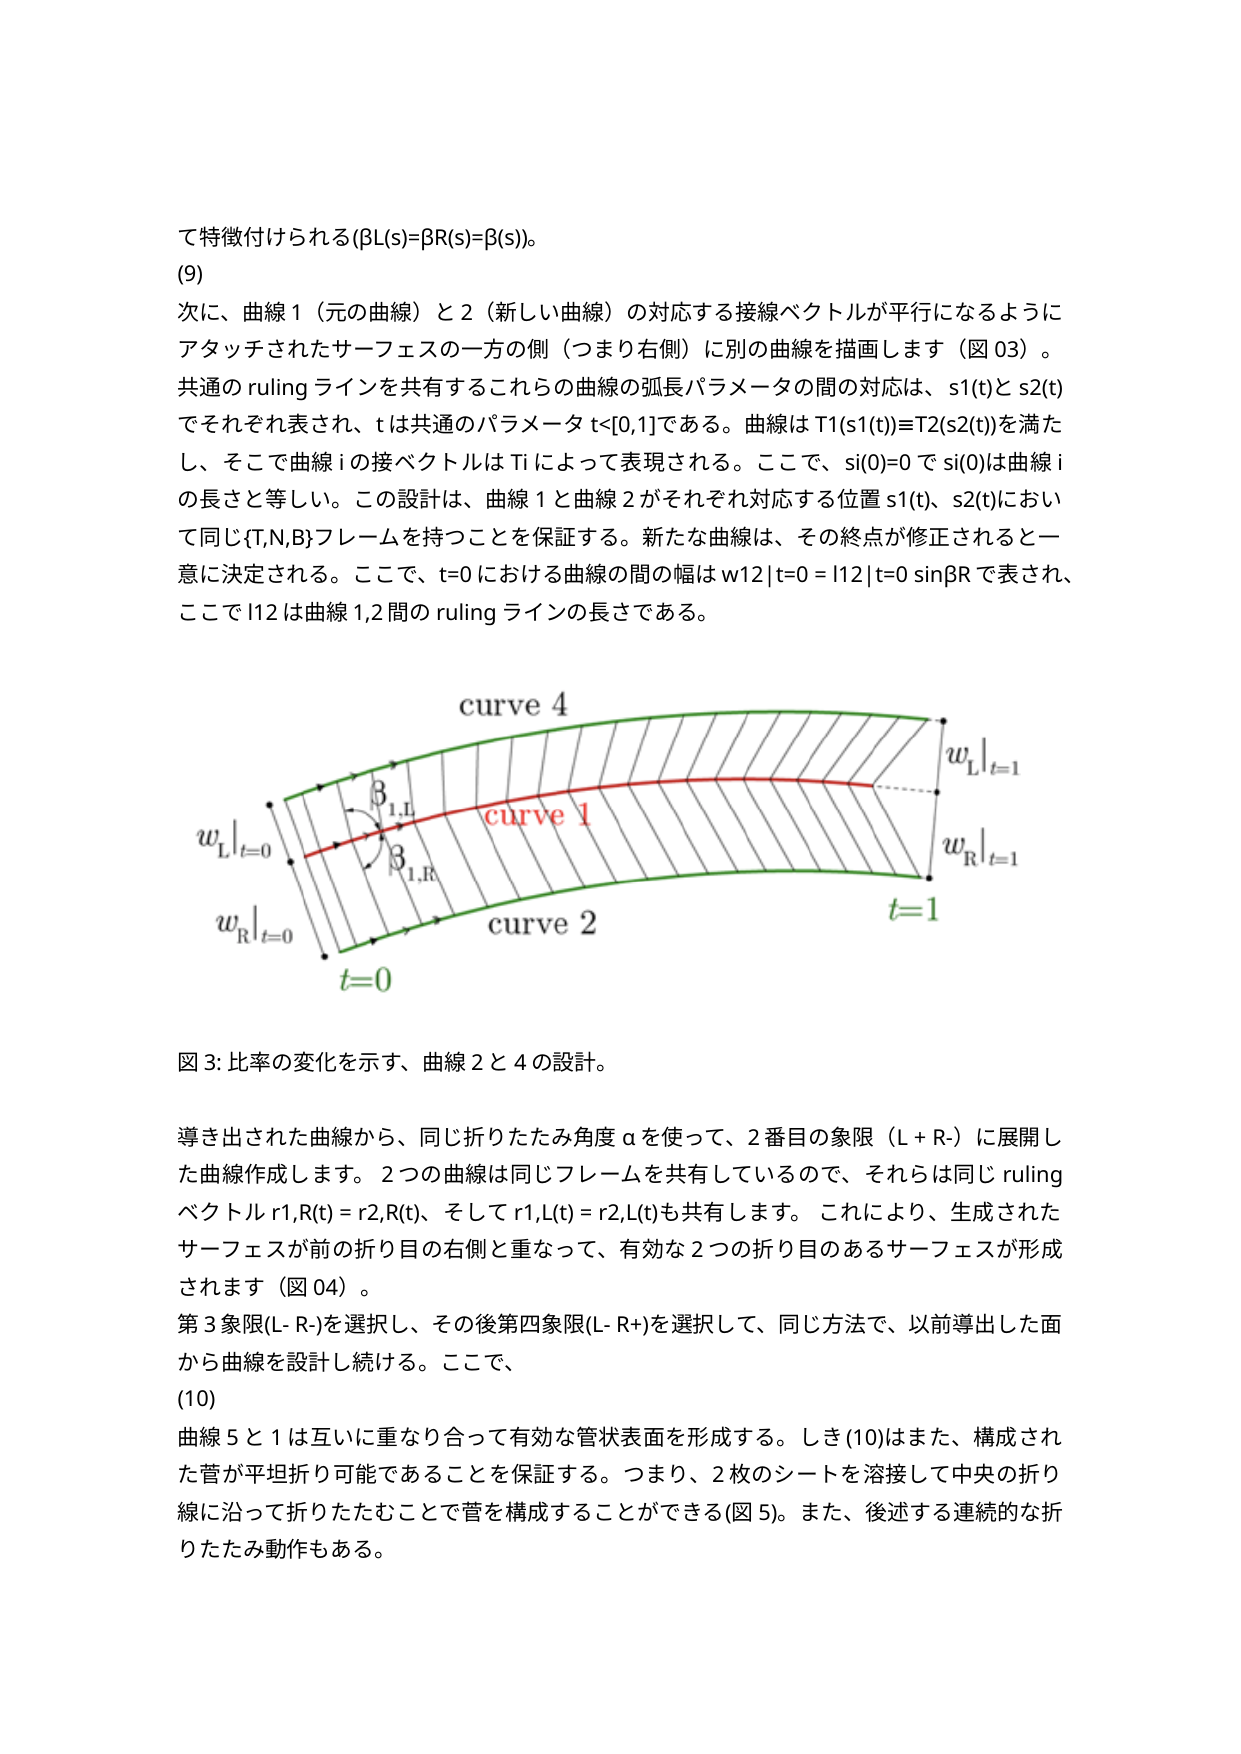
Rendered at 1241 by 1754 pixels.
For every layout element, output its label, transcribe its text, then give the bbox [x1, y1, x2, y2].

text (9) [177, 254, 1063, 292]
text 次に、曲線1（元の曲線）と2（新しい曲線）の対応する接線ベクトルが平行になるように、アタッチされたサーフェスの一方の側（つまり右側）に別の曲線を描画します（図03）。共通のrulingラインを共有するこれらの曲線の弧長パラメータの間の対応は、s1(t)とs2(t)でそれぞれ表され、tは共通のパラメータt<[0,1]である。曲線はT1(s1(t))≡T2(s2(t))を満たし、そこで曲線iの接ベクトルはTiによって表現される。ここで、si(0)=0でsi(0)は曲線iの長さと等しい。この設計は、曲線1と曲線2がそれぞれ対応する位置s1(t)、s2(t)において同じ{T,N,B}フレームを持つことを保証する。新たな曲線は、その終点が修正されると一意に決定される。ここで、t=0における曲線の間の幅はw12|t=0 = l12|t=0 sinβRで表され、ここでl12は曲線1,2間のrulingラインの長さである。 [177, 292, 1063, 629]
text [177, 217, 1063, 254]
text 曲線5と1は互いに重なり合って有効な管状表面を形成する。しき(10)はまた、構成された菅が平坦折り可能であることを保証する。つまり、2枚のシートを溶接して中央の折り線に沿って折りたたむことで菅を構成することができる(図5)。また、後述する連続的な折りたたみ動作もある。 [177, 1417, 1063, 1567]
text (10) [177, 1379, 1063, 1417]
text 第3象限(L- R-)を選択し、その後第四象限(L- R+)を選択して、同じ方法で、以前導出した面から曲線を設計し続ける。ここで、 [177, 1304, 1063, 1379]
text 図3: 比率の変化を示す、曲線2と4の設計。 [177, 1042, 1063, 1079]
picture [177, 666, 1063, 1025]
text 導き出された曲線から、同じ折りたたみ角度αを使って、2番目の象限（L + R-）に展開した曲線作成します。 2つの曲線は同じフレームを共有しているので、それらは同じrulingベクトルr1,R(t) = r2,R(t)、そしてr1,L(t) = r2,L(t)も共有します。 これにより、生成されたサーフェスが前の折り目の右側と重なって、有効な2つの折り目のあるサーフェスが形成されます（図04）。 [177, 1117, 1063, 1304]
